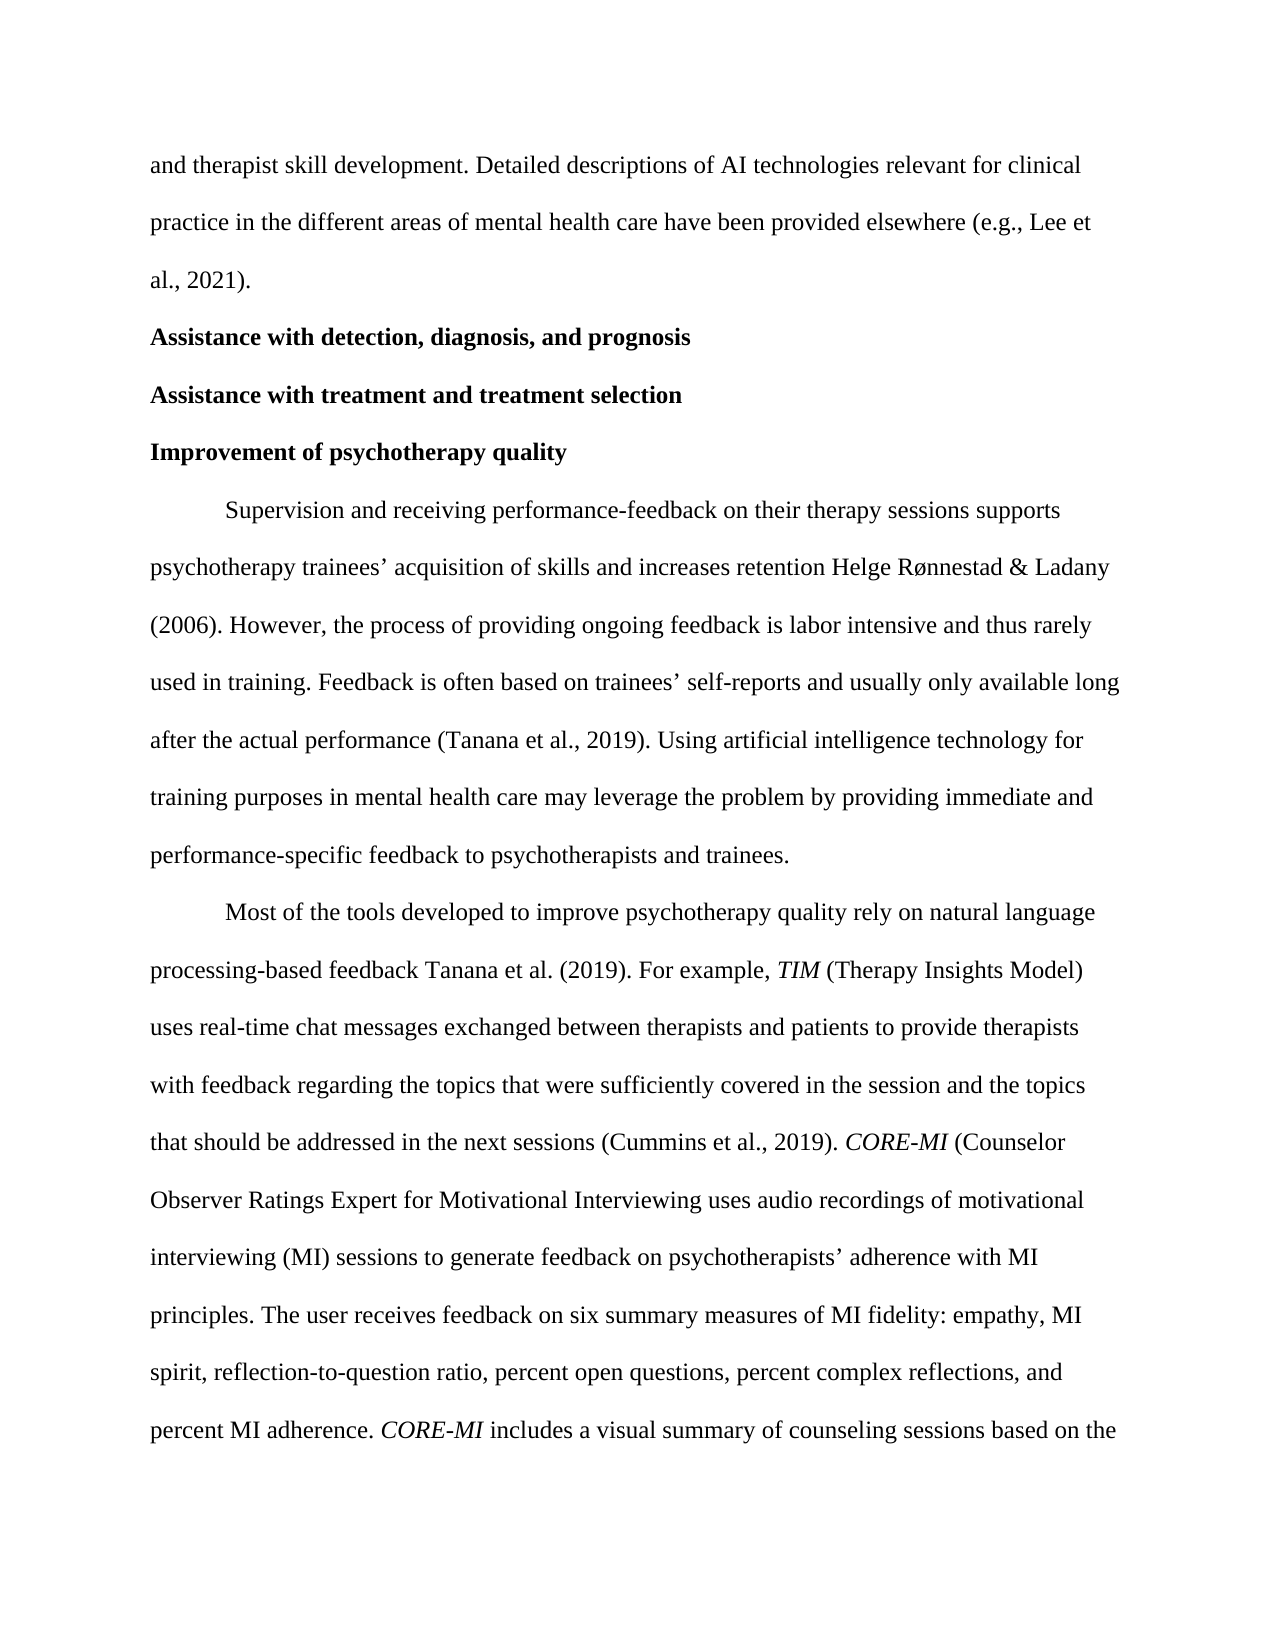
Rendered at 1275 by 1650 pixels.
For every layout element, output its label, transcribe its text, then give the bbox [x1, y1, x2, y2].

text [150, 150, 1125, 294]
text Supervision and receiving performance-feedback on their therapy sessions supports psychotherapy trainees’ acquisition of skills and increases retention Helge Rønnestad & Ladany (2006). However, the process of providing ongoing feedback is labor intensive and thus rarely used in training. Feedback is often based on trainees’ self-reports and usually only available long after the actual performance (Tanana et al., 2019). Using artificial intelligence technology for training purposes in mental health care may leverage the problem by providing immediate and performance-specific feedback to psychotherapists and trainees. [150, 495, 1125, 869]
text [150, 897, 1125, 1444]
subtitle Assistance with treatment and treatment selection [150, 380, 1125, 409]
subtitle Improvement of psychotherapy quality [150, 437, 1125, 466]
subtitle Assistance with detection, diagnosis, and prognosis [150, 322, 1125, 351]
